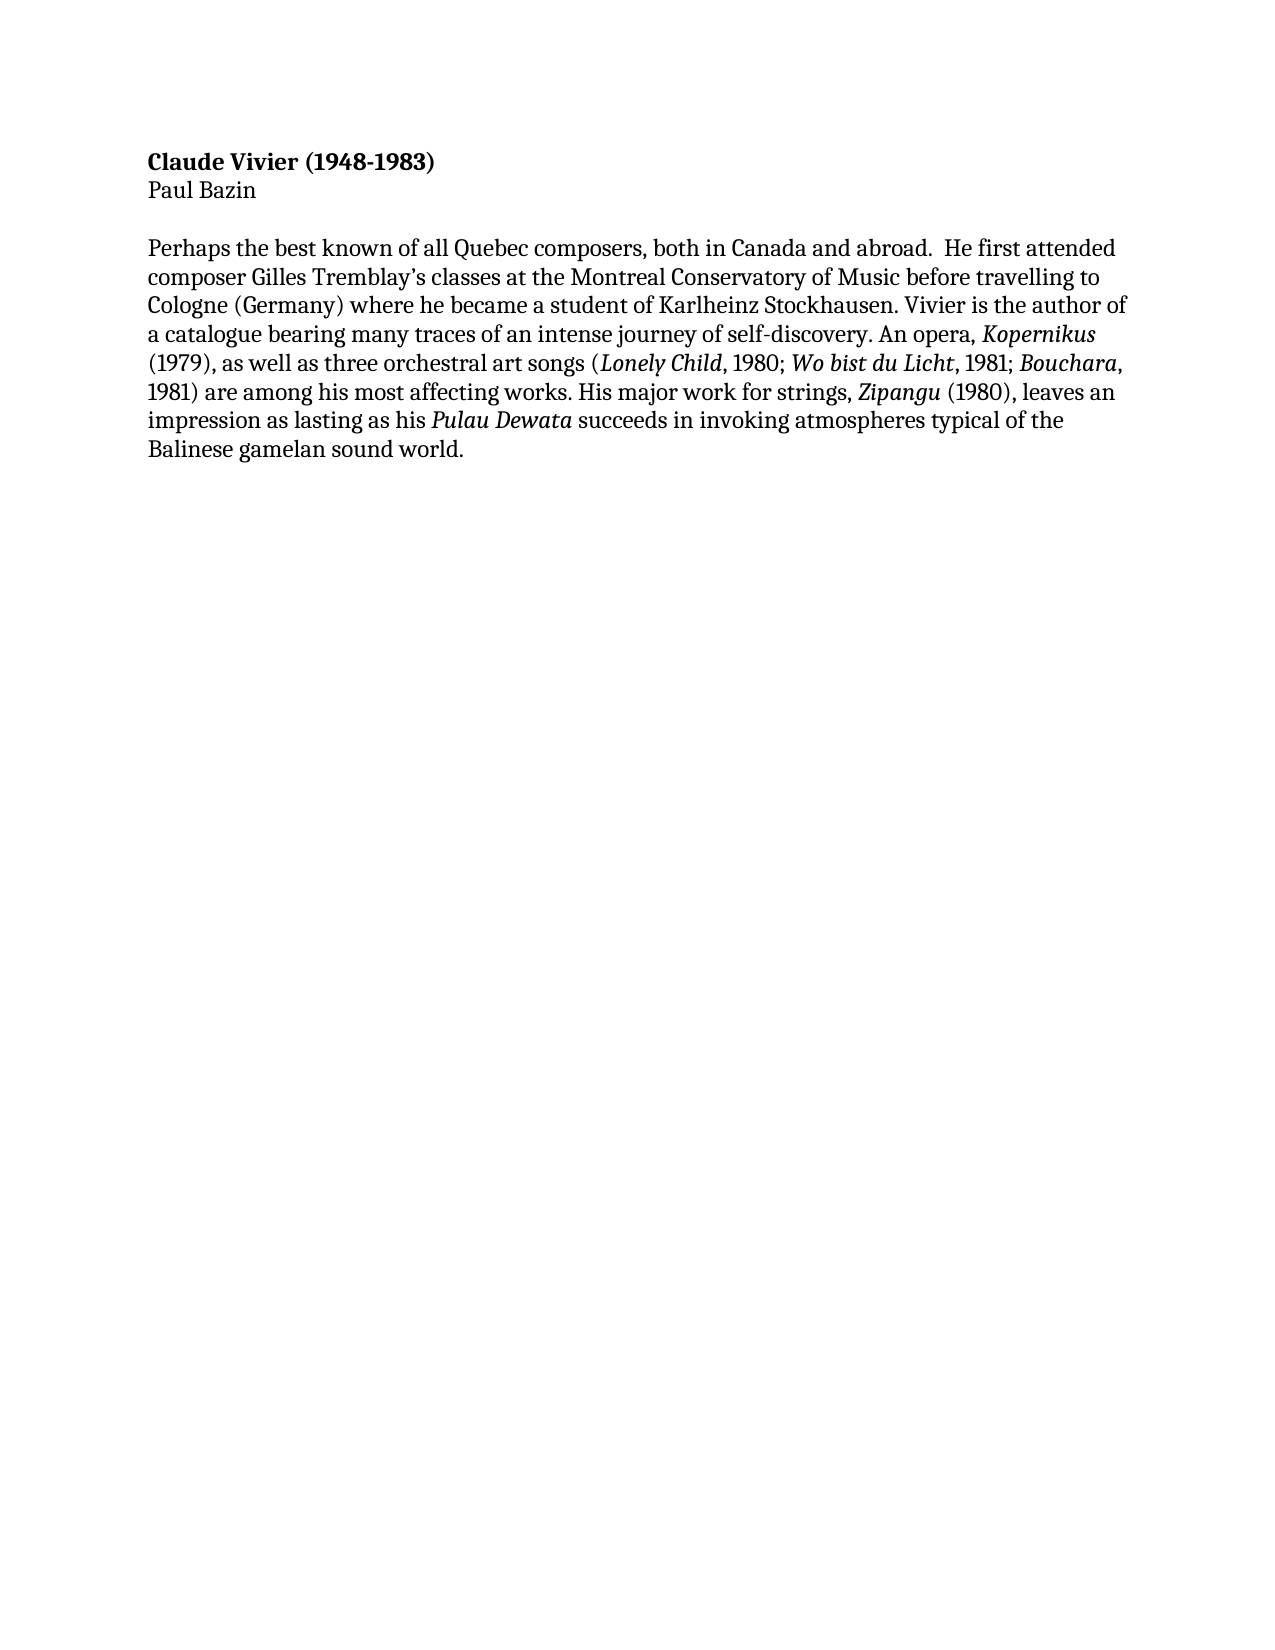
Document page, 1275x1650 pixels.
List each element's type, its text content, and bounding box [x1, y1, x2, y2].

text Paul Bazin [148, 176, 1127, 205]
text Perhaps the best known of all Quebec composers, both in Canada and abroad. He first attended composer Gilles Tremblay’s classes at the Montreal Conservatory of Music before travelling to Cologne (Germany) where he became a student of Karlheinz Stockhausen. Vivier is the author of a catalogue bearing many traces of an intense journey of self-discovery. An opera, Kopernikus (1979), as well as three orchestral art songs (Lonely Child, 1980; Wo bist du Licht, 1981; Bouchara, 1981) are among his most affecting works. His major work for strings, Zipangu (1980), leaves an impression as lasting as his Pulau Dewata succeeds in invoking atmospheres typical of the Balinese gamelan sound world. [148, 234, 1127, 464]
text Claude Vivier (1948-1983) [148, 148, 1127, 176]
